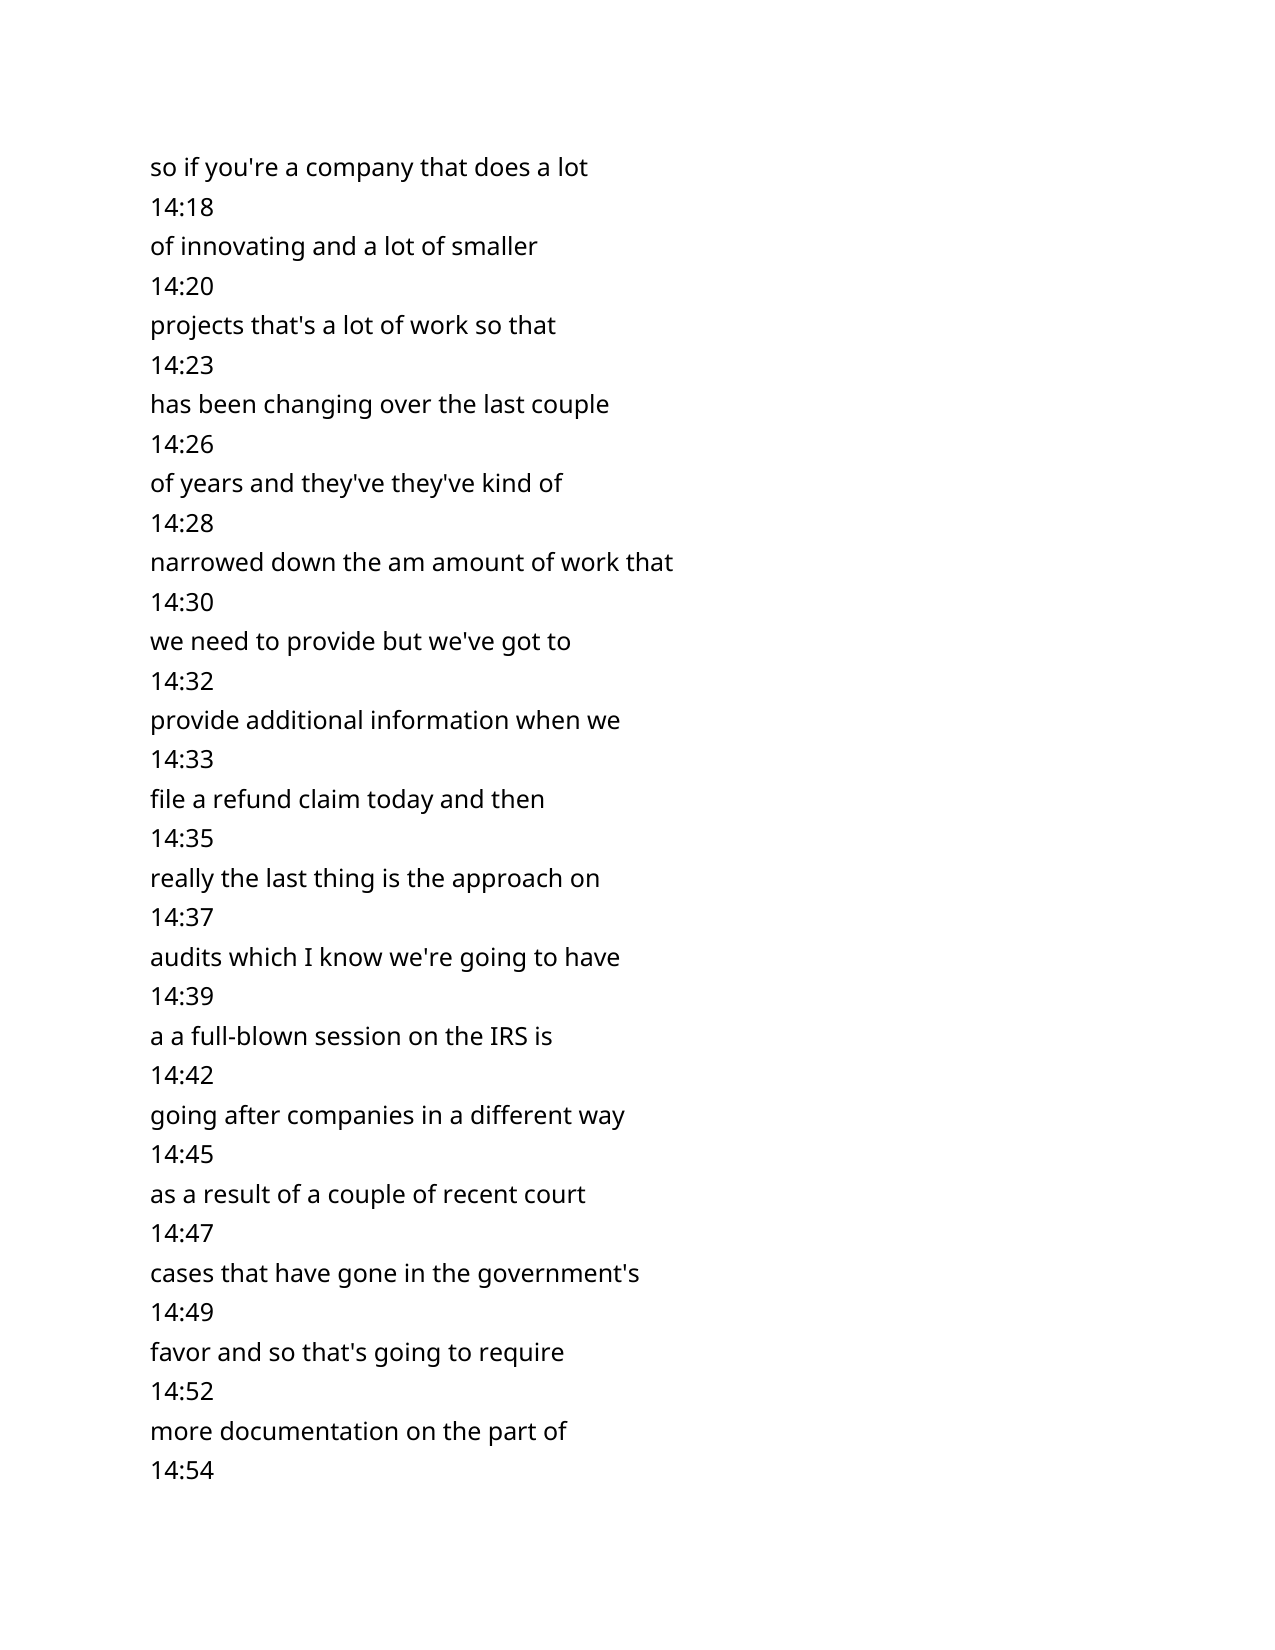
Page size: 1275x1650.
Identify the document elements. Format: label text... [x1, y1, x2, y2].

text cases that have gone in the government's [150, 1255, 1125, 1289]
text 14:28 [150, 505, 1125, 539]
text going after companies in a different way [150, 1097, 1125, 1132]
text as a result of a couple of recent court [150, 1176, 1125, 1211]
text 14:20 [150, 268, 1125, 302]
text 14:35 [150, 821, 1125, 855]
text 14:33 [150, 742, 1125, 776]
text 14:18 [150, 189, 1125, 223]
text 14:23 [150, 347, 1125, 381]
text favor and so that's going to require [150, 1334, 1125, 1368]
text 14:47 [150, 1216, 1125, 1250]
text narrowed down the am amount of work that [150, 545, 1125, 579]
text has been changing over the last couple [150, 387, 1125, 421]
text a a full-blown session on the IRS is [150, 1018, 1125, 1053]
text of years and they've they've kind of [150, 466, 1125, 500]
text 14:26 [150, 426, 1125, 460]
text projects that's a lot of work so that [150, 308, 1125, 342]
text 14:32 [150, 663, 1125, 697]
text 14:37 [150, 900, 1125, 934]
text 14:54 [150, 1453, 1125, 1487]
text we need to provide but we've got to [150, 624, 1125, 658]
text 14:45 [150, 1137, 1125, 1171]
text really the last thing is the approach on [150, 861, 1125, 895]
text so if you're a company that does a lot [150, 150, 1125, 184]
text file a refund claim today and then [150, 782, 1125, 816]
text audits which I know we're going to have [150, 939, 1125, 974]
text 14:39 [150, 979, 1125, 1013]
text of innovating and a lot of smaller [150, 229, 1125, 263]
text 14:49 [150, 1295, 1125, 1329]
text provide additional information when we [150, 703, 1125, 737]
text 14:42 [150, 1058, 1125, 1092]
text 14:30 [150, 584, 1125, 618]
text more documentation on the part of [150, 1413, 1125, 1447]
text 14:52 [150, 1374, 1125, 1408]
